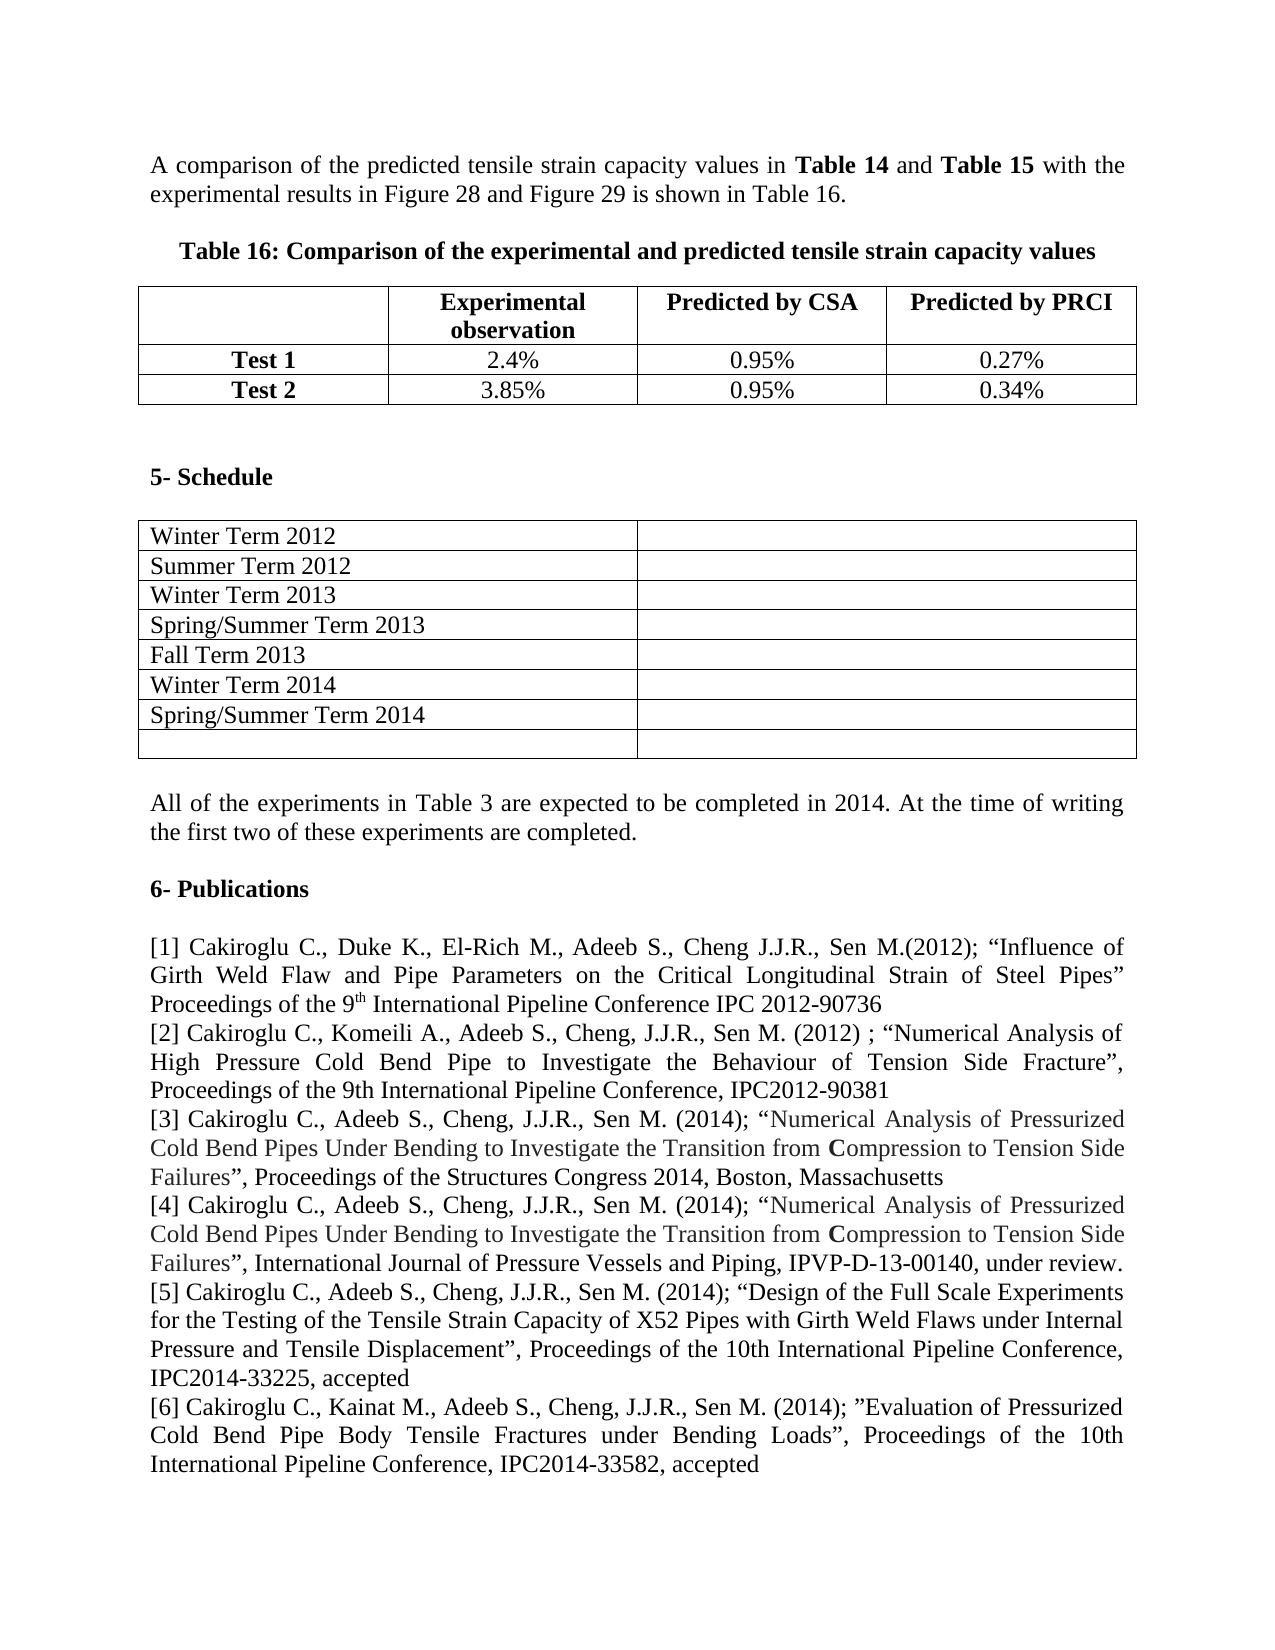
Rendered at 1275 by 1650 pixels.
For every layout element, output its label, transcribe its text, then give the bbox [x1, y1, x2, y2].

table_header [638, 521, 1136, 550]
table_header Predicted by CSA [638, 287, 886, 344]
table_cell [638, 700, 1136, 728]
table_cell Winter Term 2014 [139, 670, 637, 699]
text [4] Cakiroglu C., Adeeb S., Cheng, J.J.R., Sen M. (2014); “Numerical Analysis of Pressurized Cold Bend Pipes Under Bending to Investigate the Transition from Compression to Tension Side Failures”, International Journal of Pressure Vessels and Piping, IPVP-D-13-00140, under review. [150, 1191, 770, 1219]
table_header [139, 287, 388, 344]
text [2] Cakiroglu C., Komeili A., Adeeb S., Cheng, J.J.R., Sen M. (2012) ; “Numerical Analysis of High Pressure Cold Bend Pipe to Investigate the Behaviour of Tension Side Fracture”, Proceedings of the 9th International Pipeline Conference, IPC2012-90381 [150, 1018, 1125, 1104]
text [4] Cakiroglu C., Adeeb S., Cheng, J.J.R., Sen M. (2014); “Numerical Analysis of Pressurized Cold Bend Pipes Under Bending to Investigate the Transition from Compression to Tension Side Failures”, International Journal of Pressure Vessels and Piping, IPVP-D-13-00140, under review. [231, 1248, 1125, 1277]
table_cell [638, 670, 1136, 699]
text 6- Publications [150, 874, 1125, 903]
text A comparison of the predicted tensile strain capacity values in Table 14 and Table 15 with the experimental results in Figure 28 and Figure 29 is shown in Table 16. [150, 150, 1125, 207]
text [1] Cakiroglu C., Duke K., El-Rich M., Adeeb S., Cheng J.J.R., Sen M.(2012); “Influence of Girth Weld Flaw and Pipe Parameters on the Critical Longitudinal Strain of Steel Pipes” Proceedings of the 9th International Pipeline Conference IPC 2012-90736 [150, 932, 1125, 1018]
table_cell [638, 551, 1136, 579]
table_cell [638, 730, 1136, 758]
table_header Experimental observation [389, 287, 637, 344]
table_cell 0.34% [887, 375, 1136, 404]
text 5- Schedule [150, 462, 1125, 491]
table_cell Test 2 [139, 375, 388, 404]
table_header Winter Term 2012 [139, 521, 637, 550]
text Table 16: Comparison of the experimental and predicted tensile strain capacity values [150, 236, 1125, 265]
table_cell 3.85% [389, 375, 637, 404]
text [3] Cakiroglu C., Adeeb S., Cheng, J.J.R., Sen M. (2014); “Numerical Analysis of Pressurized Cold Bend Pipes Under Bending to Investigate the Transition from Compression to Tension Side Failures”, Proceedings of the Structures Congress 2014, Boston, Massachusetts [150, 1104, 770, 1133]
text [6] Cakiroglu C., Kainat M., Adeeb S., Cheng, J.J.R., Sen M. (2014); ”Evaluation of Pressurized Cold Bend Pipe Body Tensile Fractures under Bending Loads”, Proceedings of the 10th International Pipeline Conference, IPC2014-33582, accepted [150, 1392, 1125, 1478]
table_cell Test 1 [139, 345, 388, 374]
table_cell [638, 610, 1136, 639]
table_cell Spring/Summer Term 2013 [139, 610, 637, 639]
table_cell [638, 581, 1136, 609]
table_cell Summer Term 2012 [139, 551, 637, 579]
table_cell [638, 640, 1136, 669]
text [5] Cakiroglu C., Adeeb S., Cheng, J.J.R., Sen M. (2014); “Design of the Full Scale Experiments for the Testing of the Tensile Strain Capacity of X52 Pipes with Girth Weld Flaws under Internal Pressure and Tensile Displacement”, Proceedings of the 10th International Pipeline Conference, IPC2014-33225, accepted [150, 1277, 1125, 1392]
table_cell 2.4% [389, 345, 637, 374]
text [3] Cakiroglu C., Adeeb S., Cheng, J.J.R., Sen M. (2014); “Numerical Analysis of Pressurized Cold Bend Pipes Under Bending to Investigate the Transition from Compression to Tension Side Failures”, Proceedings of the Structures Congress 2014, Boston, Massachusetts [231, 1162, 1125, 1191]
table_cell [139, 730, 637, 758]
text All of the experiments in Table 3 are expected to be completed in 2014. At the time of writing the first two of these experiments are completed. [150, 788, 1125, 846]
table_cell Spring/Summer Term 2014 [139, 700, 637, 728]
table_cell 0.95% [638, 345, 886, 374]
table_header Predicted by PRCI [887, 287, 1136, 344]
table_cell 0.95% [638, 375, 886, 404]
table_cell Winter Term 2013 [139, 581, 637, 609]
table_cell 0.27% [887, 345, 1136, 374]
table_cell Fall Term 2013 [139, 640, 637, 669]
